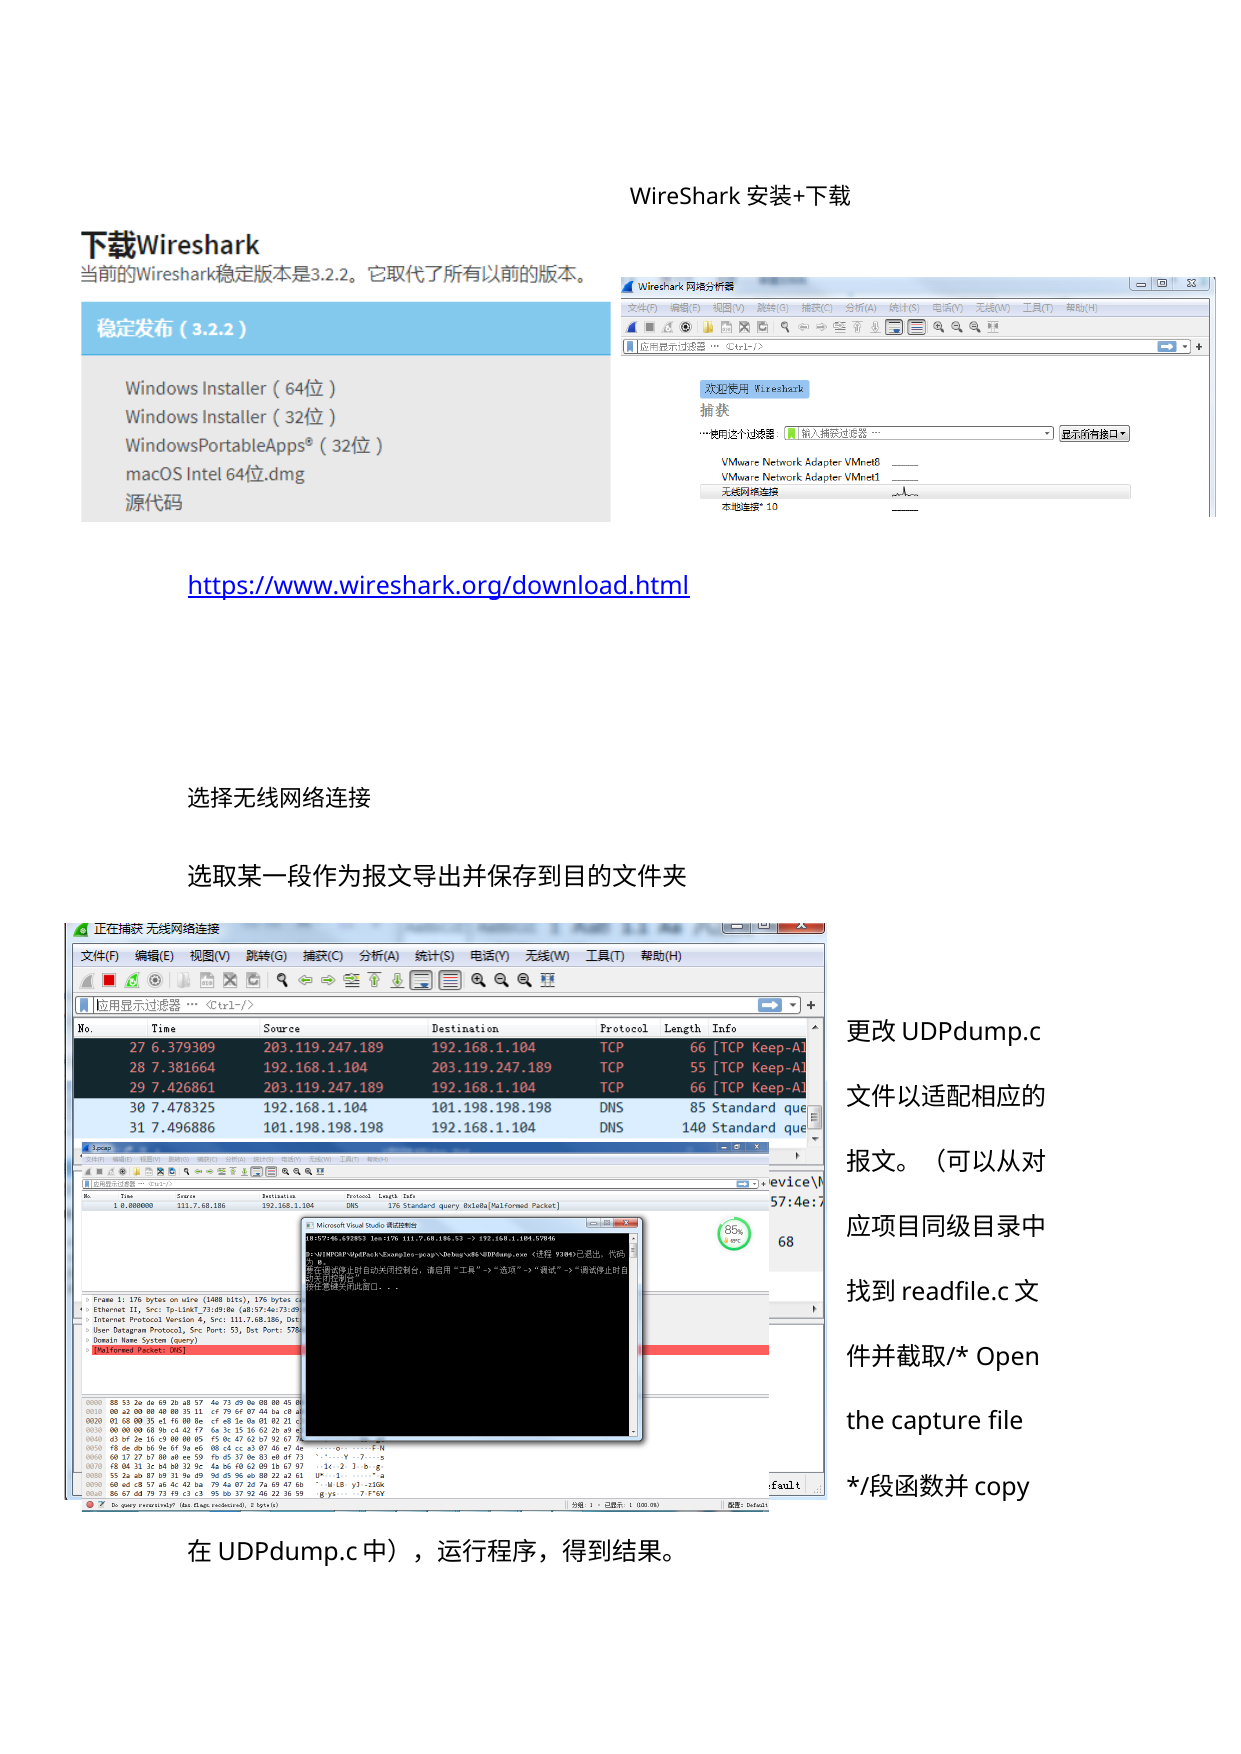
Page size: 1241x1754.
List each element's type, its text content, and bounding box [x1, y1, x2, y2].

text 更改UDPdump.c文件以适配相应的报文。（可以从对应项目同级目录中找到readfile.c文件并截取/* Open the capture file */段函数并copy在UDPdump.c中），运行程序，得到结果。 [187, 997, 1053, 1582]
text 选择无线网络连接 [187, 764, 1053, 829]
picture [621, 277, 1216, 517]
picture [64, 923, 828, 1512]
text 选取某一段作为报文导出并保存到目的文件夹 [187, 842, 1053, 907]
picture [81, 215, 611, 522]
